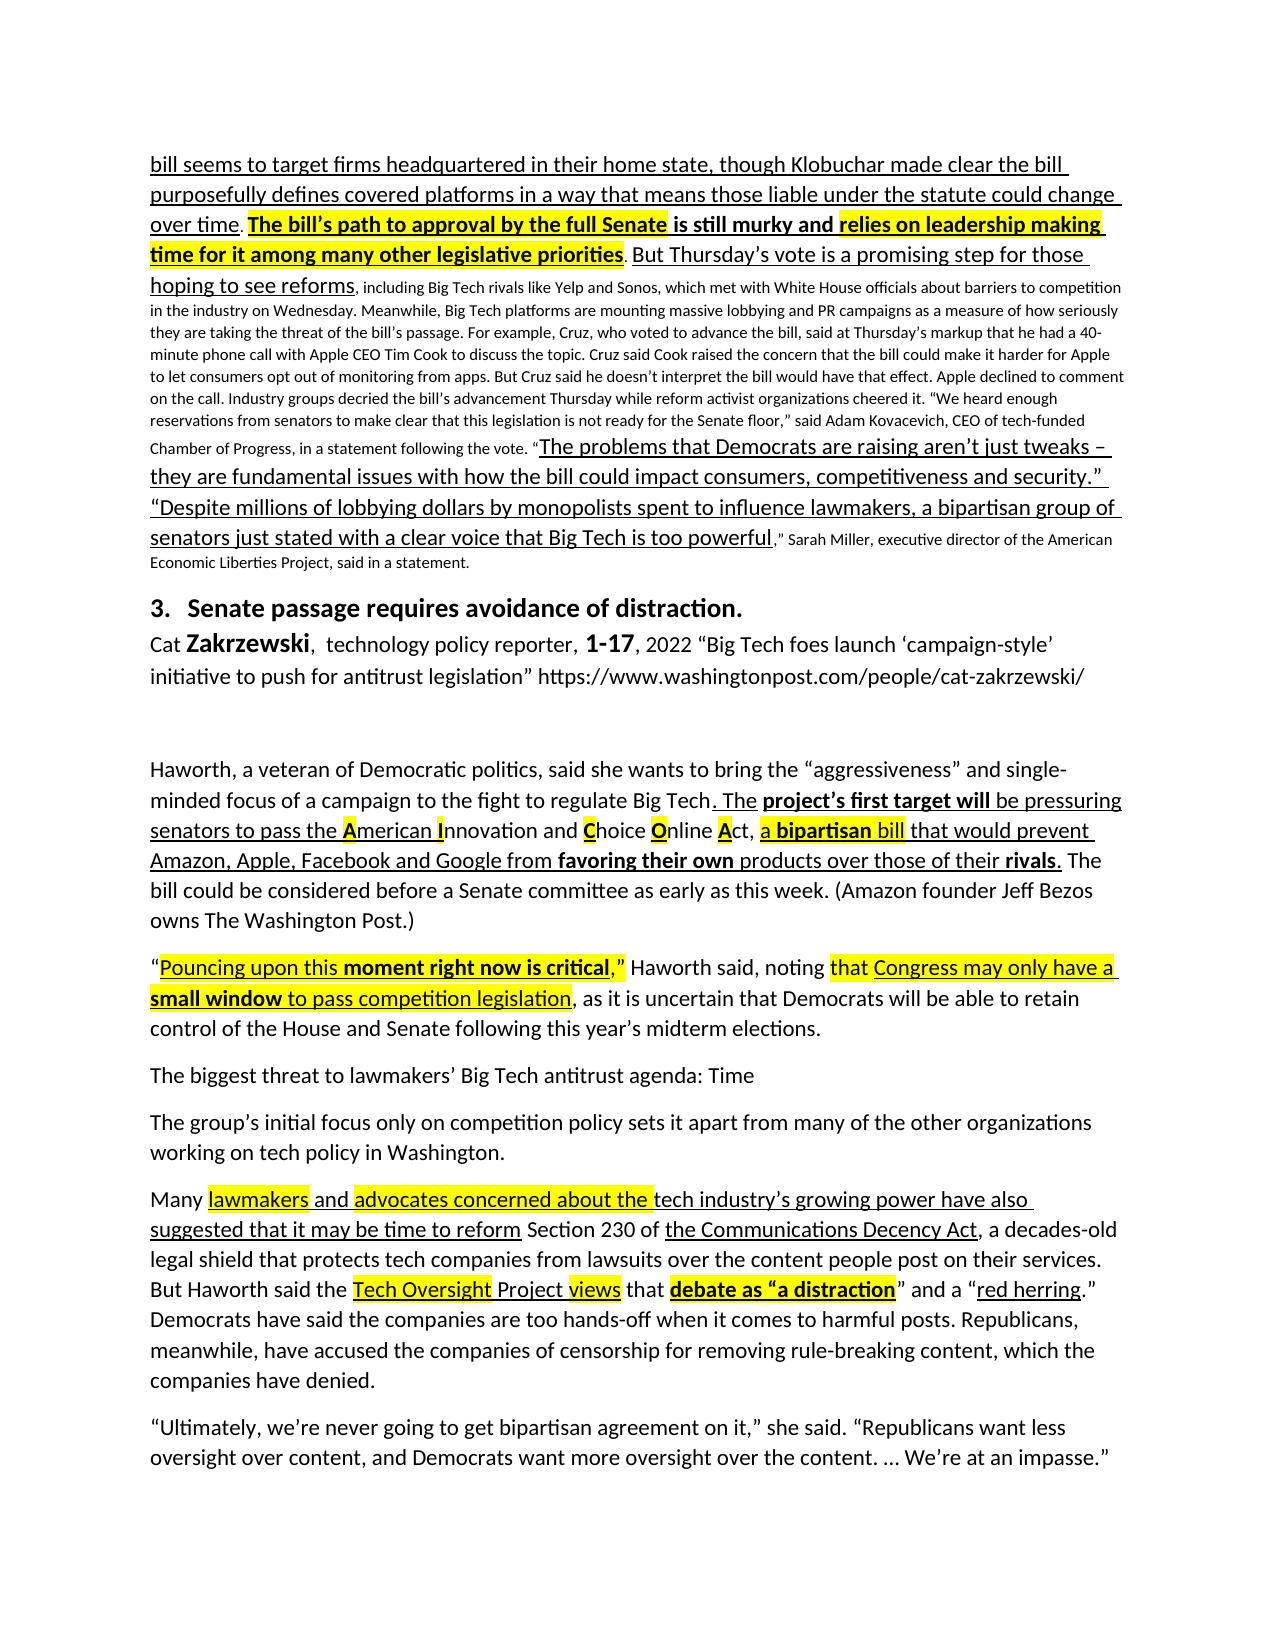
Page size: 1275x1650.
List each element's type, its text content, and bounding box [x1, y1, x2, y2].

text Many lawmakers and advocates concerned about the tech industry’s growing power have also suggested that it may be time to reform Section 230 of the Communications Decency Act, a decades-old legal shield that protects tech companies from lawsuits over the content people post on their services. But Haworth said the Tech Oversight Project views that debate as “a distraction” and a “red herring.” Democrats have said the companies are too hands-off when it comes to harmful posts. Republicans, meanwhile, have accused the companies of censorship for removing rule-breaking content, which the companies have denied. [150, 1185, 1125, 1394]
text Cat Zakrzewski, technology policy reporter, 1-17, 2022 “Big Tech foes launch ‘campaign-style’ initiative to push for antitrust legislation” https://www.washingtonpost.com/people/cat-zakrzewski/ [150, 627, 1125, 690]
text “Pouncing upon this moment right now is critical,” Haworth said, noting that Congress may only have a small window to pass competition legislation, as it is uncertain that Democrats will be able to retain control of the House and Senate following this year’s midterm elections. [150, 953, 1125, 1042]
text “Ultimately, we’re never going to get bipartisan agreement on it,” she said. “Republicans want less oversight over content, and Democrats want more oversight over the content. … We’re at an impasse.” [150, 1413, 1125, 1471]
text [150, 150, 1125, 573]
subtitle Senate passage requires avoidance of distraction. [150, 591, 1125, 624]
text The group’s initial focus only on competition policy sets it apart from many of the other organizations working on tech policy in Washington. [150, 1108, 1125, 1166]
text Haworth, a veteran of Democratic politics, said she wants to bring the “aggressiveness” and single-minded focus of a campaign to the fight to regulate Big Tech. The project’s first target will be pressuring senators to pass the American Innovation and Choice Online Act, a bipartisan bill that would prevent Amazon, Apple, Facebook and Google from favoring their own products over those of their rivals. The bill could be considered before a Senate committee as early as this week. (Amazon founder Jeff Bezos owns The Washington Post.) [150, 756, 1125, 935]
text The biggest threat to lawmakers’ Big Tech antitrust agenda: Time [150, 1061, 1125, 1089]
